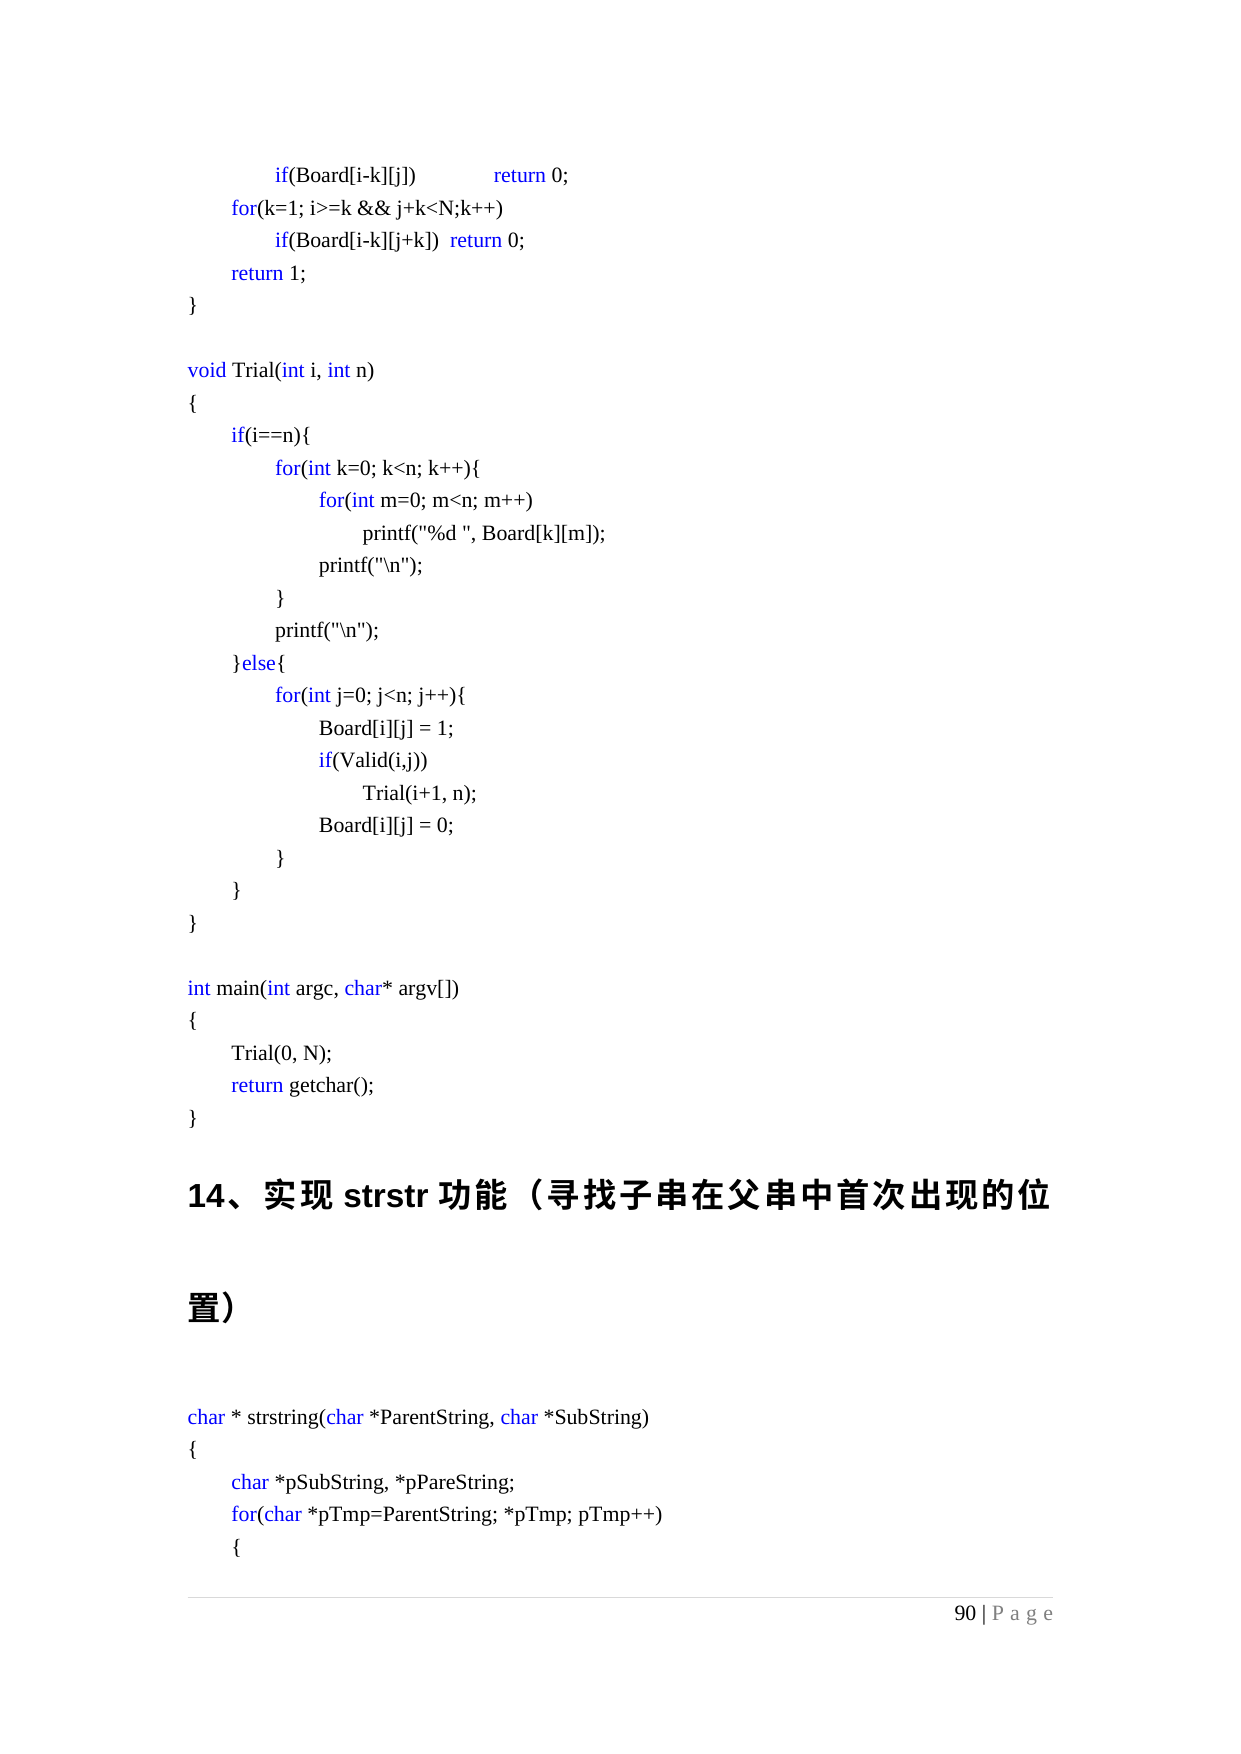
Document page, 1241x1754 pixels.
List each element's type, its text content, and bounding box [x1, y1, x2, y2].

text Board[i][j] = 0; [187, 808, 1053, 841]
text void Trial(int i, int n) [187, 353, 1053, 386]
text return getchar(); [187, 1068, 1053, 1101]
text for(k=1; i>=k && j+k<N;k++) [187, 191, 1053, 223]
text if(Board[i-k][j+k]) return 0; [187, 223, 1053, 256]
text int main(int argc, char* argv[]) [187, 971, 1053, 1003]
text if(i==n){ [187, 418, 1053, 451]
text { [187, 1003, 1053, 1036]
text Trial(0, N); [187, 1036, 1053, 1068]
text for(int j=0; j<n; j++){ [187, 678, 1053, 711]
text { [187, 1530, 1053, 1563]
text } [187, 841, 1053, 873]
text Trial(i+1, n); [187, 776, 1053, 808]
text if(Valid(i,j)) [187, 743, 1053, 776]
subtitle 14、实现strstr功能（寻找子串在父串中首次出现的位置） [187, 1161, 1053, 1338]
text char *pSubString, *pPareString; [187, 1465, 1053, 1498]
text if(Board[i-k][j]) return 0; [187, 158, 1053, 191]
text for(int m=0; m<n; m++) [187, 483, 1053, 516]
text } [187, 288, 1053, 321]
text }else{ [187, 646, 1053, 678]
text for(int k=0; k<n; k++){ [187, 451, 1053, 483]
text } [187, 906, 1053, 938]
text } [187, 873, 1053, 906]
text printf("%d ", Board[k][m]); [187, 516, 1053, 548]
text printf("\n"); [187, 548, 1053, 581]
text } [187, 1101, 1053, 1133]
text char * strstring(char *ParentString, char *SubString) [187, 1400, 1053, 1433]
text Board[i][j] = 1; [187, 711, 1053, 743]
text for(char *pTmp=ParentString; *pTmp; pTmp++) [187, 1498, 1053, 1530]
text } [187, 581, 1053, 613]
text return 1; [187, 256, 1053, 288]
text printf("\n"); [187, 613, 1053, 646]
text { [187, 1433, 1053, 1465]
text { [187, 386, 1053, 418]
